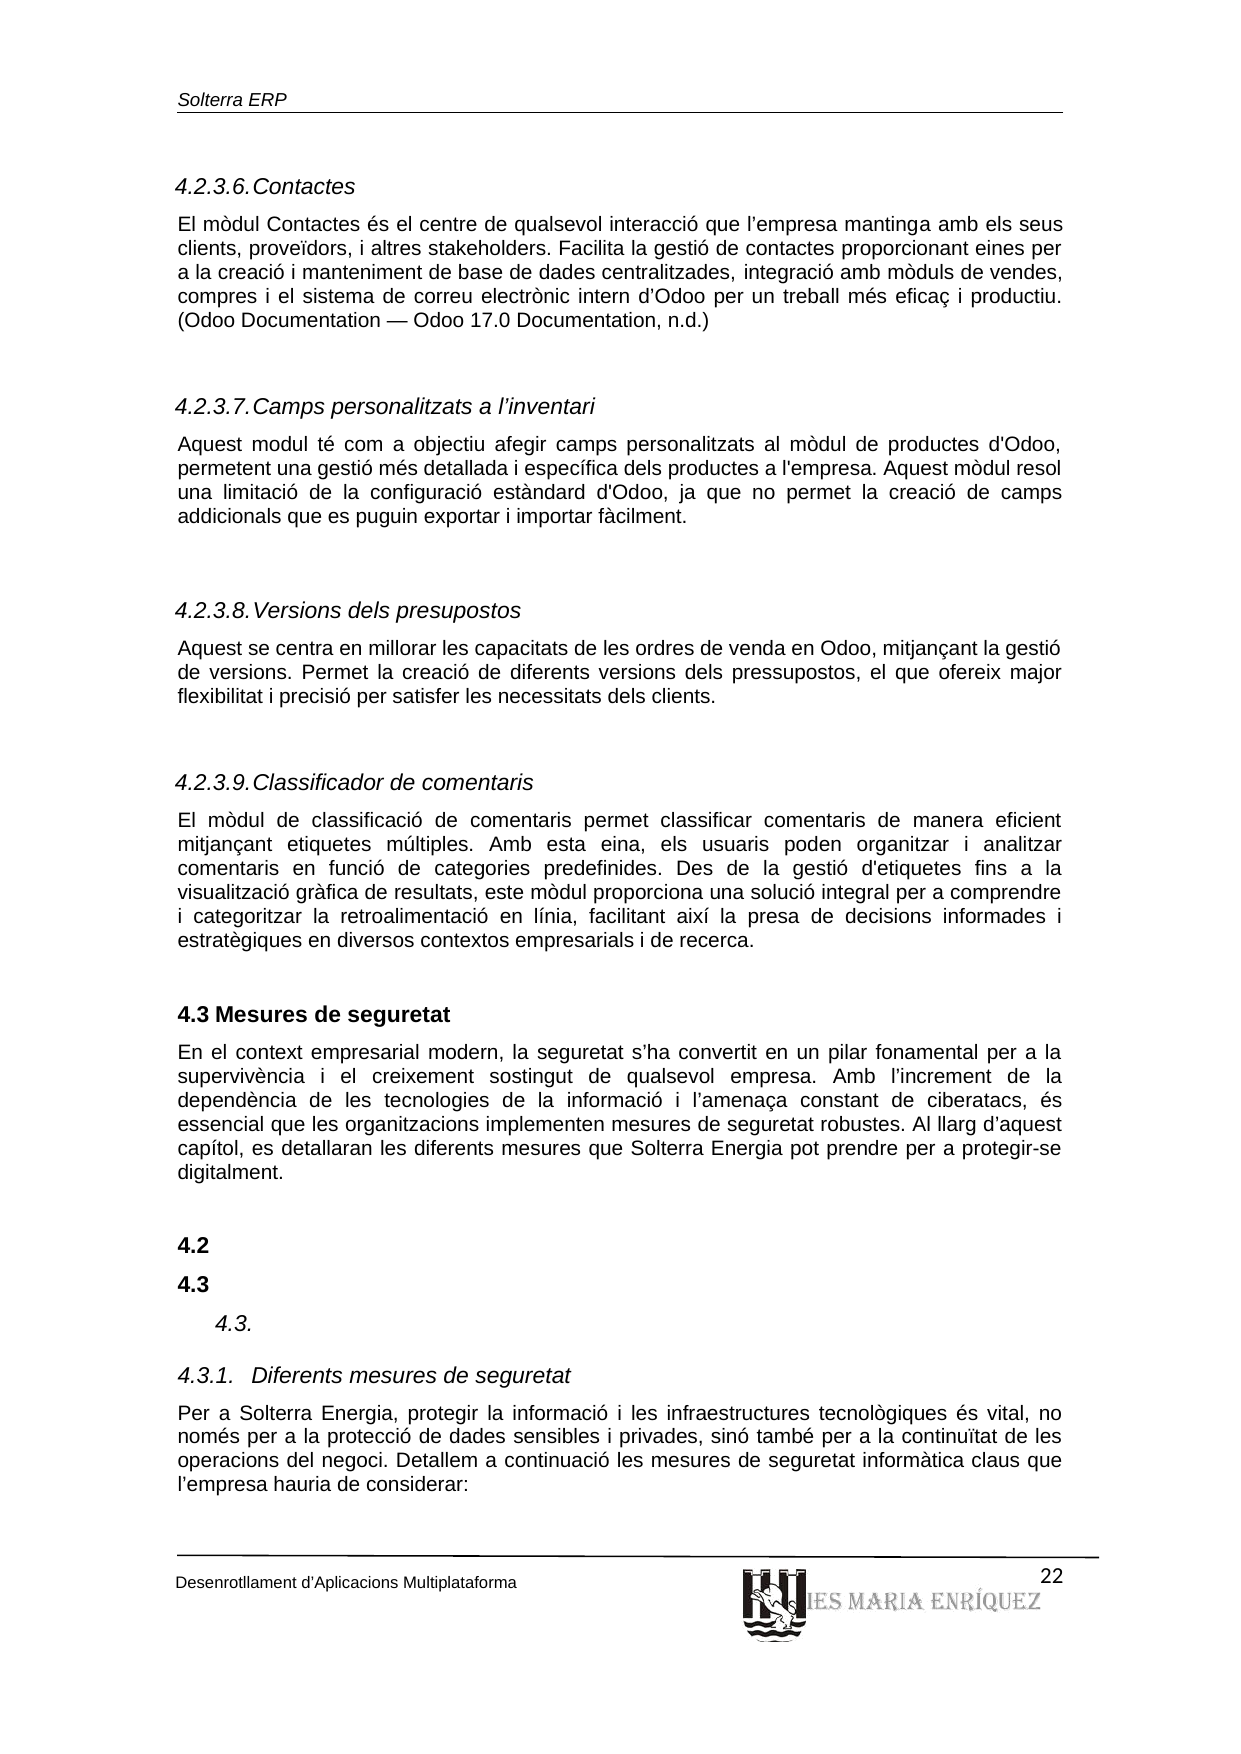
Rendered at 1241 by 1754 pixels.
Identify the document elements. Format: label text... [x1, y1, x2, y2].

text Aquest se centra en millorar les capacitats de les ordres de venda en Odoo, mitjançant la gestió de versions. Permet la creació de diferents versions dels pressupostos, el que ofereix major flexibilitat i precisió per satisfer les necessitats dels clients. [177, 636, 1063, 708]
subtitle Mesures de seguretat [177, 1001, 1063, 1027]
text El mòdul Contactes és el centre de qualsevol interacció que l’empresa mantinga amb els seus clients, proveïdors, i altres stakeholders. Facilita la gestió de contactes proporcionant eines per a la creació i manteniment de base de dades centralitzades, integració amb mòduls de vendes, compres i el sistema de correu electrònic intern d’Odoo per un treball més eficaç i productiu. (Odoo Documentation — Odoo 17.0 Documentation, n.d.) [177, 212, 1063, 331]
subtitle Versions dels presupostos [174, 597, 1063, 623]
subtitle Classificador de comentaris [174, 769, 1063, 796]
picture [741, 1568, 1041, 1642]
text Aquest modul té com a objectiu afegir camps personalitzats al mòdul de productes d'Odoo, permetent una gestió més detallada i específica dels productes a l'empresa. Aquest mòdul resol una limitació de la configuració estàndard d'Odoo, ja que no permet la creació de camps addicionals que es puguin exportar i importar fàcilment. [177, 432, 1063, 527]
text En el context empresarial modern, la seguretat s’ha convertit en un pilar fonamental per a la supervivència i el creixement sostingut de qualsevol empresa. Amb l’increment de la dependència de les tecnologies de la informació i l’amenaça constant de ciberatacs, és essencial que les organitzacions implementen mesures de seguretat robustes. Al llarg d’aquest capítol, es detallaran les diferents mesures que Solterra Energia pot prendre per a protegir-se digitalment. [177, 1040, 1063, 1183]
subtitle Diferents mesures de seguretat [177, 1362, 1063, 1388]
text El mòdul de classificació de comentaris permet classificar comentaris de manera eficient mitjançant etiquetes múltiples. Amb esta eina, els usuaris poden organitzar i analitzar comentaris en funció de categories predefinides. Des de la gestió d'etiquetes fins a la visualització gràfica de resultats, este mòdul proporciona una solució integral per a comprendre i categoritzar la retroalimentació en línia, facilitant així la presa de decisions informades i estratègiques en diversos contextos empresarials i de recerca. [177, 808, 1063, 952]
subtitle Camps personalitzats a l’inventari [174, 393, 1063, 419]
subtitle Contactes [174, 173, 1063, 199]
text Per a Solterra Energia, protegir la informació i les infraestructures tecnològiques és vital, no només per a la protecció de dades sensibles i privades, sinó també per a la continuïtat de les operacions del negoci. Detallem a continuació les mesures de seguretat informàtica claus que l’empresa hauria de considerar: [177, 1400, 1063, 1496]
